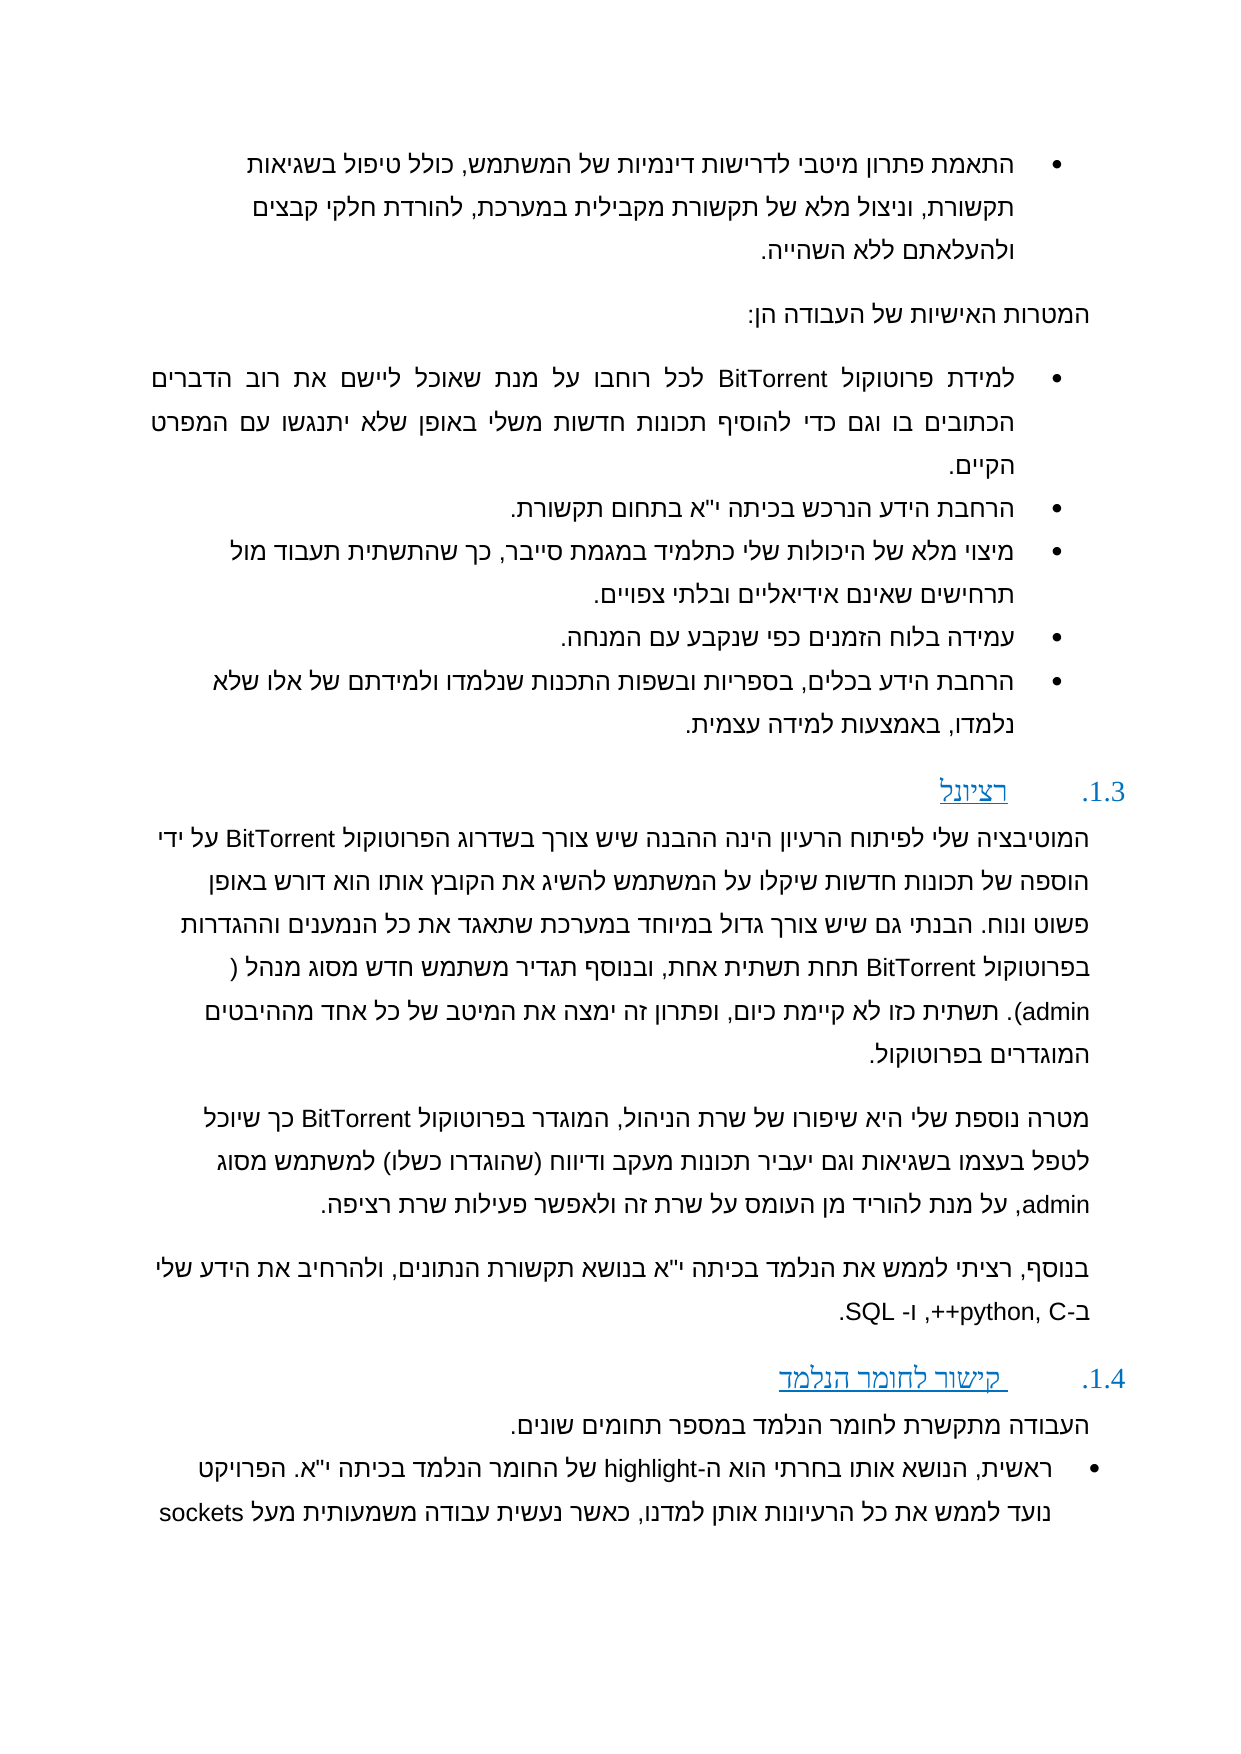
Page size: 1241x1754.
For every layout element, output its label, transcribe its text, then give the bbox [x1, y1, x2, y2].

list מיצוי מלא של היכולות שלי כתלמיד במגמת סייבר, כך שהתשתית תעבוד מול תרחישים שאינם אידיאליים ובלתי צפויים. [150, 537, 1053, 609]
list התאמת פתרון מיטבי לדרישות דינמיות של המשתמש, כולל טיפול בשגיאות תקשורת, וניצול מלא של תקשורת מקבילית במערכת, להורדת חלקי קבצים ולהעלאתם ללא השהייה. [150, 150, 1053, 265]
list הרחבת הידע בכלים, בספריות ובשפות התכנות שנלמדו ולמידתם של אלו שלא נלמדו, באמצעות למידה עצמית. [150, 667, 1053, 738]
text המטרות האישיות של העבודה הן: [150, 300, 1090, 329]
list קישור לחומר הנלמד [150, 1361, 1081, 1394]
text מטרה נוספת שלי היא שיפורו של שרת הניהול, המוגדר בפרוטוקול BitTorrent כך שיוכל לטפל בעצמו בשגיאות וגם יעביר תכונות מעקב ודיווח (שהוגדרו כשלו) למשתמש מסוג admin, על מנת להוריד מן העומס על שרת זה ולאפשר פעילות שרת רציפה. [150, 1104, 1090, 1219]
list עמידה בלוח הזמנים כפי שנקבע עם המנחה. [150, 623, 1053, 652]
text המוטיבציה שלי לפיתוח הרעיון הינה ההבנה שיש צורך בשדרוג הפרוטוקול BitTorrent על ידי הוספה של תכונות חדשות שיקלו על המשתמש להשיג את הקובץ אותו הוא דורש באופן פשוט ונוח. הבנתי גם שיש צורך גדול במיוחד במערכת שתאגד את כל הנמענים וההגדרות בפרוטוקול BitTorrent תחת תשתית אחת, ובנוסף תגדיר משתמש חדש מסוג מנהל (admin). תשתית כזו לא קיימת כיום, ופתרון זה ימצה את המיטב של כל אחד מההיבטים המוגדרים בפרוטוקול. [150, 824, 1090, 1068]
text בנוסף, רציתי לממש את הנלמד בכיתה י"א בנושא תקשורת הנתונים, ולהרחיב את הידע שלי ב-python, C++, ו- SQL. [150, 1254, 1090, 1326]
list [150, 1454, 1090, 1526]
text העבודה מתקשרת לחומר הנלמד במספר תחומים שונים. [150, 1411, 1090, 1440]
list הרחבת הידע הנרכש בכיתה י"א בתחום תקשורת. [150, 494, 1053, 523]
list רציונל [150, 774, 1081, 807]
list למידת פרוטוקול BitTorrent לכל רוחבו על מנת שאוכל ליישם את רוב הדברים הכתובים בו וגם כדי להוסיף תכונות חדשות משלי באופן שלא יתנגשו עם המפרט הקיים. [150, 364, 1053, 479]
